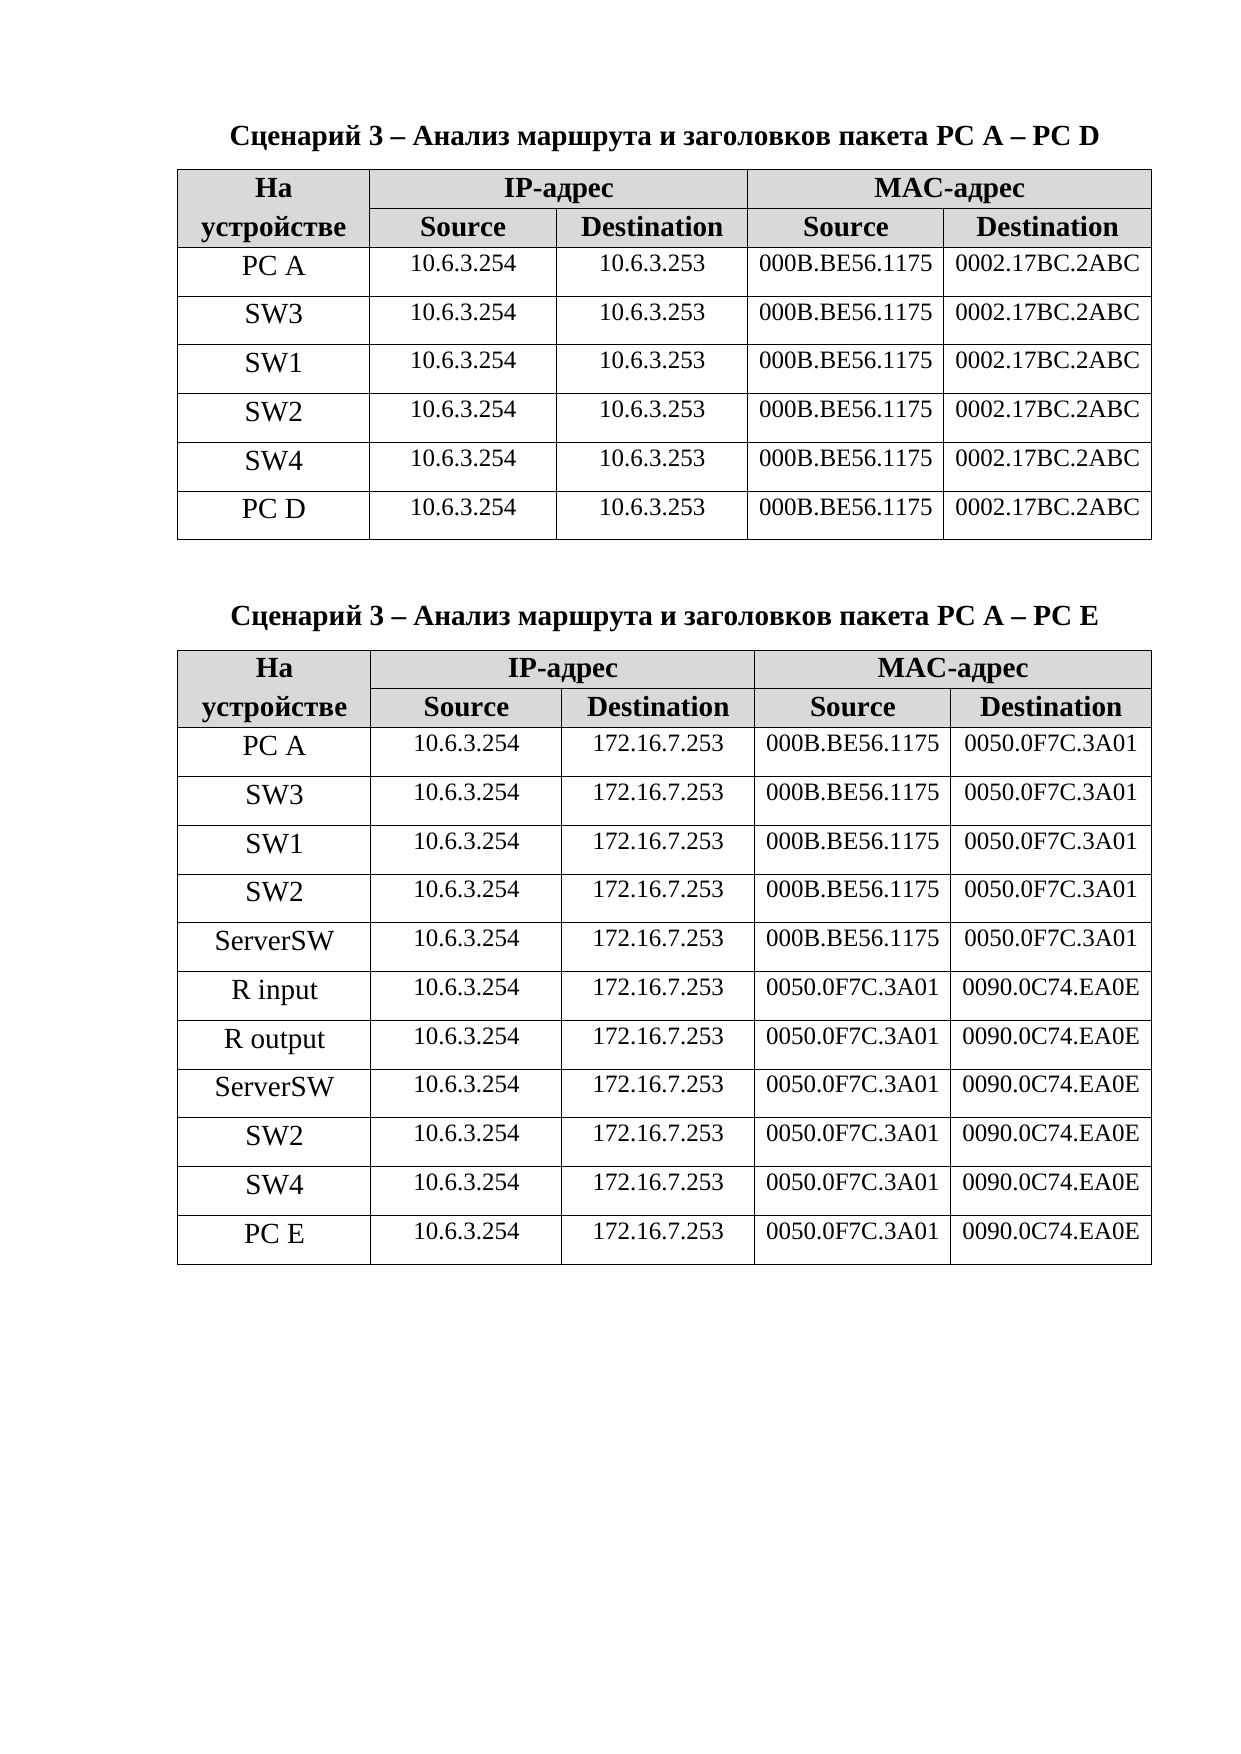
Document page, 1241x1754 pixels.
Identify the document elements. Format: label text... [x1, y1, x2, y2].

table_cell 0050.0F7C.3A01 [755, 1118, 950, 1166]
table_cell ServerSW [178, 1070, 370, 1117]
table_cell 0050.0F7C.3A01 [755, 1021, 950, 1068]
table_cell 0090.0C74.EA0E [951, 1070, 1151, 1117]
table_cell SW3 [178, 297, 369, 344]
table_cell SW2 [178, 394, 369, 442]
table_cell 000B.BE56.1175 [748, 394, 943, 442]
table_cell 10.6.3.254 [370, 248, 556, 296]
table_cell 000B.BE56.1175 [748, 492, 943, 539]
table_cell Destination [562, 689, 754, 727]
table_header MAC-адрес [748, 170, 1151, 208]
table_cell 172.16.7.253 [562, 923, 754, 971]
table_cell 10.6.3.253 [557, 297, 747, 344]
table_cell 10.6.3.254 [371, 1070, 561, 1117]
table_cell 10.6.3.253 [557, 394, 747, 442]
table_cell 172.16.7.253 [562, 777, 754, 825]
table_header На устройстве [178, 170, 369, 247]
table_cell 10.6.3.254 [370, 394, 556, 442]
table_cell 0090.0C74.EA0E [951, 1021, 1151, 1068]
table_cell 000B.BE56.1175 [755, 826, 950, 873]
table_cell 0050.0F7C.3A01 [951, 875, 1151, 922]
table_cell 0090.0C74.EA0E [951, 1216, 1151, 1263]
table_cell 0050.0F7C.3A01 [951, 826, 1151, 873]
table_cell 0002.17BC.2ABC [944, 345, 1151, 393]
table_cell 10.6.3.254 [371, 1118, 561, 1166]
table_cell 0002.17BC.2ABC [944, 297, 1151, 344]
table_cell 10.6.3.253 [557, 248, 747, 296]
table_cell 10.6.3.254 [371, 1021, 561, 1068]
table_cell PC A [178, 248, 369, 296]
table_cell 10.6.3.254 [371, 826, 561, 873]
table_cell Destination [557, 209, 747, 247]
table_cell 10.6.3.254 [371, 777, 561, 825]
table_cell Source [371, 689, 561, 727]
table_cell SW2 [178, 875, 370, 922]
table_cell R input [178, 972, 370, 1020]
table_cell 0050.0F7C.3A01 [755, 1167, 950, 1215]
table_cell PC D [178, 492, 369, 539]
table_cell 172.16.7.253 [562, 826, 754, 873]
table_cell Destination [944, 209, 1151, 247]
table_header MAC-адрес [755, 651, 1151, 688]
table_cell 0002.17BC.2ABC [944, 492, 1151, 539]
table_cell 0050.0F7C.3A01 [951, 728, 1151, 776]
table_cell 172.16.7.253 [562, 1021, 754, 1068]
table_cell SW4 [178, 1167, 370, 1215]
table_cell 0050.0F7C.3A01 [755, 1216, 950, 1263]
table_cell 10.6.3.254 [370, 492, 556, 539]
table_cell 0050.0F7C.3A01 [951, 777, 1151, 825]
table_cell 0002.17BC.2ABC [944, 248, 1151, 296]
table_cell PC E [178, 1216, 370, 1263]
table_cell 172.16.7.253 [562, 1167, 754, 1215]
table_cell 0090.0C74.EA0E [951, 972, 1151, 1020]
table_cell 10.6.3.253 [557, 345, 747, 393]
table_cell 0002.17BC.2ABC [944, 443, 1151, 491]
table_cell 10.6.3.254 [371, 875, 561, 922]
table_cell PC A [178, 728, 370, 776]
table_cell SW1 [178, 826, 370, 873]
table_cell SW3 [178, 777, 370, 825]
table_cell 0050.0F7C.3A01 [755, 1070, 950, 1117]
table_cell 0050.0F7C.3A01 [951, 923, 1151, 971]
table_cell Source [748, 209, 943, 247]
table_cell 000B.BE56.1175 [748, 297, 943, 344]
table_cell 172.16.7.253 [562, 1118, 754, 1166]
table_cell Source [370, 209, 556, 247]
table_cell 10.6.3.254 [370, 443, 556, 491]
table_header IP-адрес [371, 651, 754, 688]
table_cell ServerSW [178, 923, 370, 971]
table_cell SW4 [178, 443, 369, 491]
table_cell 000B.BE56.1175 [755, 923, 950, 971]
table_cell 0050.0F7C.3A01 [755, 972, 950, 1020]
table_cell 172.16.7.253 [562, 1070, 754, 1117]
table_cell 0090.0C74.EA0E [951, 1167, 1151, 1215]
table_cell 000B.BE56.1175 [748, 443, 943, 491]
table_cell R output [178, 1021, 370, 1068]
table_cell 172.16.7.253 [562, 728, 754, 776]
table_cell 10.6.3.254 [371, 1167, 561, 1215]
table_cell 10.6.3.254 [370, 297, 556, 344]
table_cell 10.6.3.254 [371, 1216, 561, 1263]
table_cell 172.16.7.253 [562, 875, 754, 922]
table_cell 000B.BE56.1175 [748, 345, 943, 393]
table_cell 10.6.3.254 [371, 728, 561, 776]
table_cell SW2 [178, 1118, 370, 1166]
table_cell 0090.0C74.EA0E [951, 1118, 1151, 1166]
table_cell 172.16.7.253 [562, 972, 754, 1020]
table_cell 10.6.3.253 [557, 492, 747, 539]
table_cell 000B.BE56.1175 [755, 777, 950, 825]
table_cell 10.6.3.254 [371, 972, 561, 1020]
table_cell Source [755, 689, 950, 727]
table_cell 0002.17BC.2ABC [944, 394, 1151, 442]
table_cell 000B.BE56.1175 [755, 875, 950, 922]
table_header IP-адрес [370, 170, 747, 208]
table_cell Destination [951, 689, 1151, 727]
subtitle Сценарий 3 – Анализ маршрута и заголовков пакета PC A – PC E [177, 598, 1152, 632]
table_header На устройстве [178, 651, 370, 727]
table_cell 172.16.7.253 [562, 1216, 754, 1263]
table_cell 10.6.3.254 [371, 923, 561, 971]
table_cell 000B.BE56.1175 [755, 728, 950, 776]
table_cell 10.6.3.253 [557, 443, 747, 491]
subtitle Сценарий 3 – Анализ маршрута и заголовков пакета PC A – PC D [177, 118, 1152, 152]
table_cell SW1 [178, 345, 369, 393]
table_cell 10.6.3.254 [370, 345, 556, 393]
table_cell 000B.BE56.1175 [748, 248, 943, 296]
